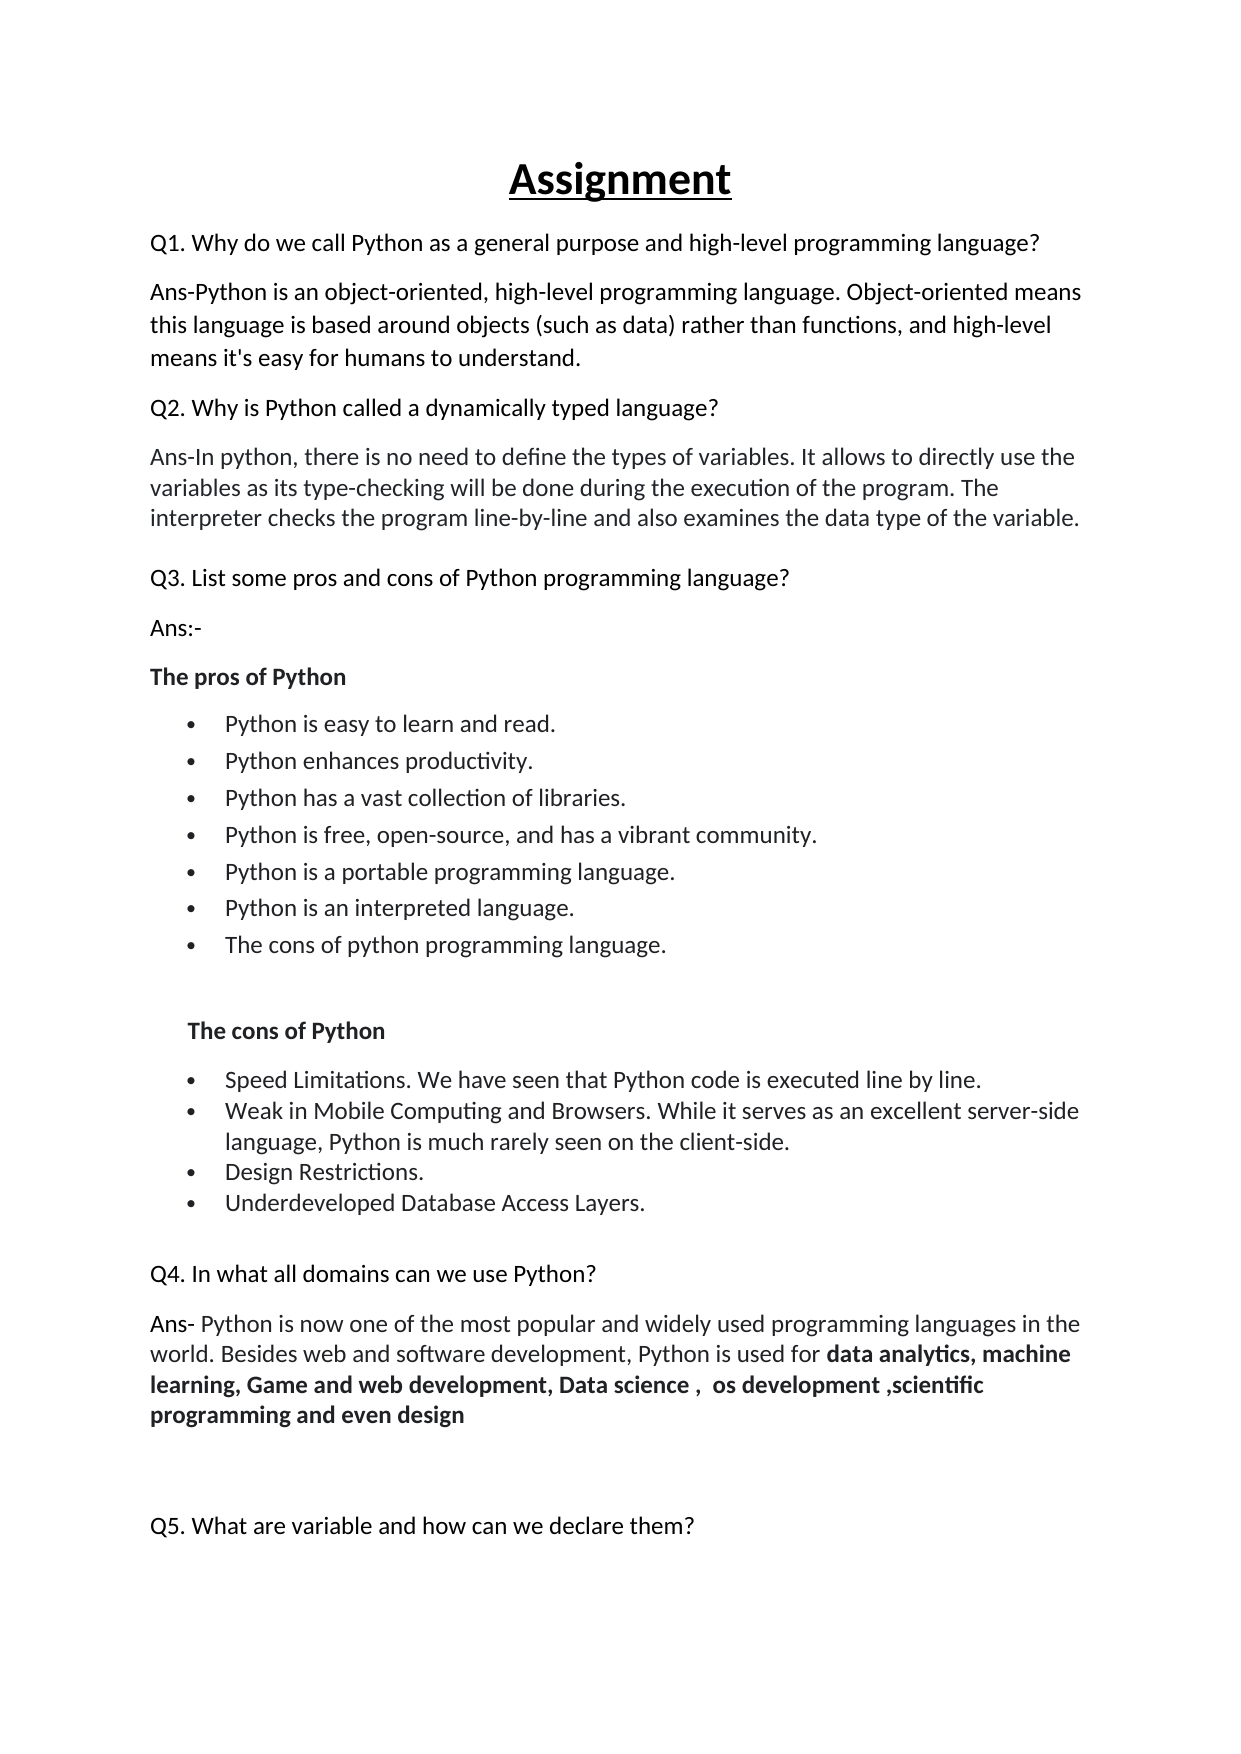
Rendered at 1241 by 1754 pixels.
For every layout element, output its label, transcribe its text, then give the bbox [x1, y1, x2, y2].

text Assignment [150, 150, 1090, 206]
list Python has a vast collection of libraries. [187, 782, 1090, 813]
text Q2. Why is Python called a dynamically typed language? [150, 392, 1090, 422]
text The cons of Python [187, 1015, 1090, 1046]
text Ans:- [150, 612, 1090, 642]
text Q5. What are variable and how can we declare them? [150, 1510, 1090, 1540]
list The cons of python programming language. [187, 929, 1090, 960]
text Ans- Python is now one of the most popular and widely used programming languages in the world. Besides web and software development, Python is used for data analytics, machine learning, Game and web development, Data science , os development ,scientific programming and even design [150, 1308, 1090, 1430]
text Q4. In what all domains can we use Python? [150, 1258, 1090, 1289]
list Python is easy to learn and read. [187, 709, 1090, 739]
text The pros of Python [150, 661, 1090, 692]
list Python enhances productivity. [187, 745, 1090, 776]
list Weak in Mobile Computing and Browsers. While it serves as an excellent server-side language, Python is much rarely seen on the client-side. [187, 1095, 1090, 1156]
text Q1. Why do we call Python as a general purpose and high-level programming language? [150, 227, 1090, 257]
list Underdeveloped Database Access Layers. [187, 1187, 1090, 1217]
list Python is an interpreted language. [187, 892, 1090, 923]
list Python is a portable programming language. [187, 856, 1090, 886]
text Ans-In python, there is no need to define the types of variables. It allows to directly use the variables as its type-checking will be done during the execution of the program. The interpreter checks the program line-by-line and also examines the data type of the variable. [150, 442, 1090, 533]
text Q3. List some pros and cons of Python programming language? [150, 562, 1090, 593]
text Ans-Python is an object-oriented, high-level programming language. Object-oriented means this language is based around objects (such as data) rather than functions, and high-level means it's easy for humans to understand. [150, 277, 1090, 373]
list Python is free, open-source, and has a vibrant community. [187, 819, 1090, 849]
list Speed Limitations. We have seen that Python code is executed line by line. [187, 1064, 1090, 1095]
list Design Restrictions. [187, 1156, 1090, 1187]
